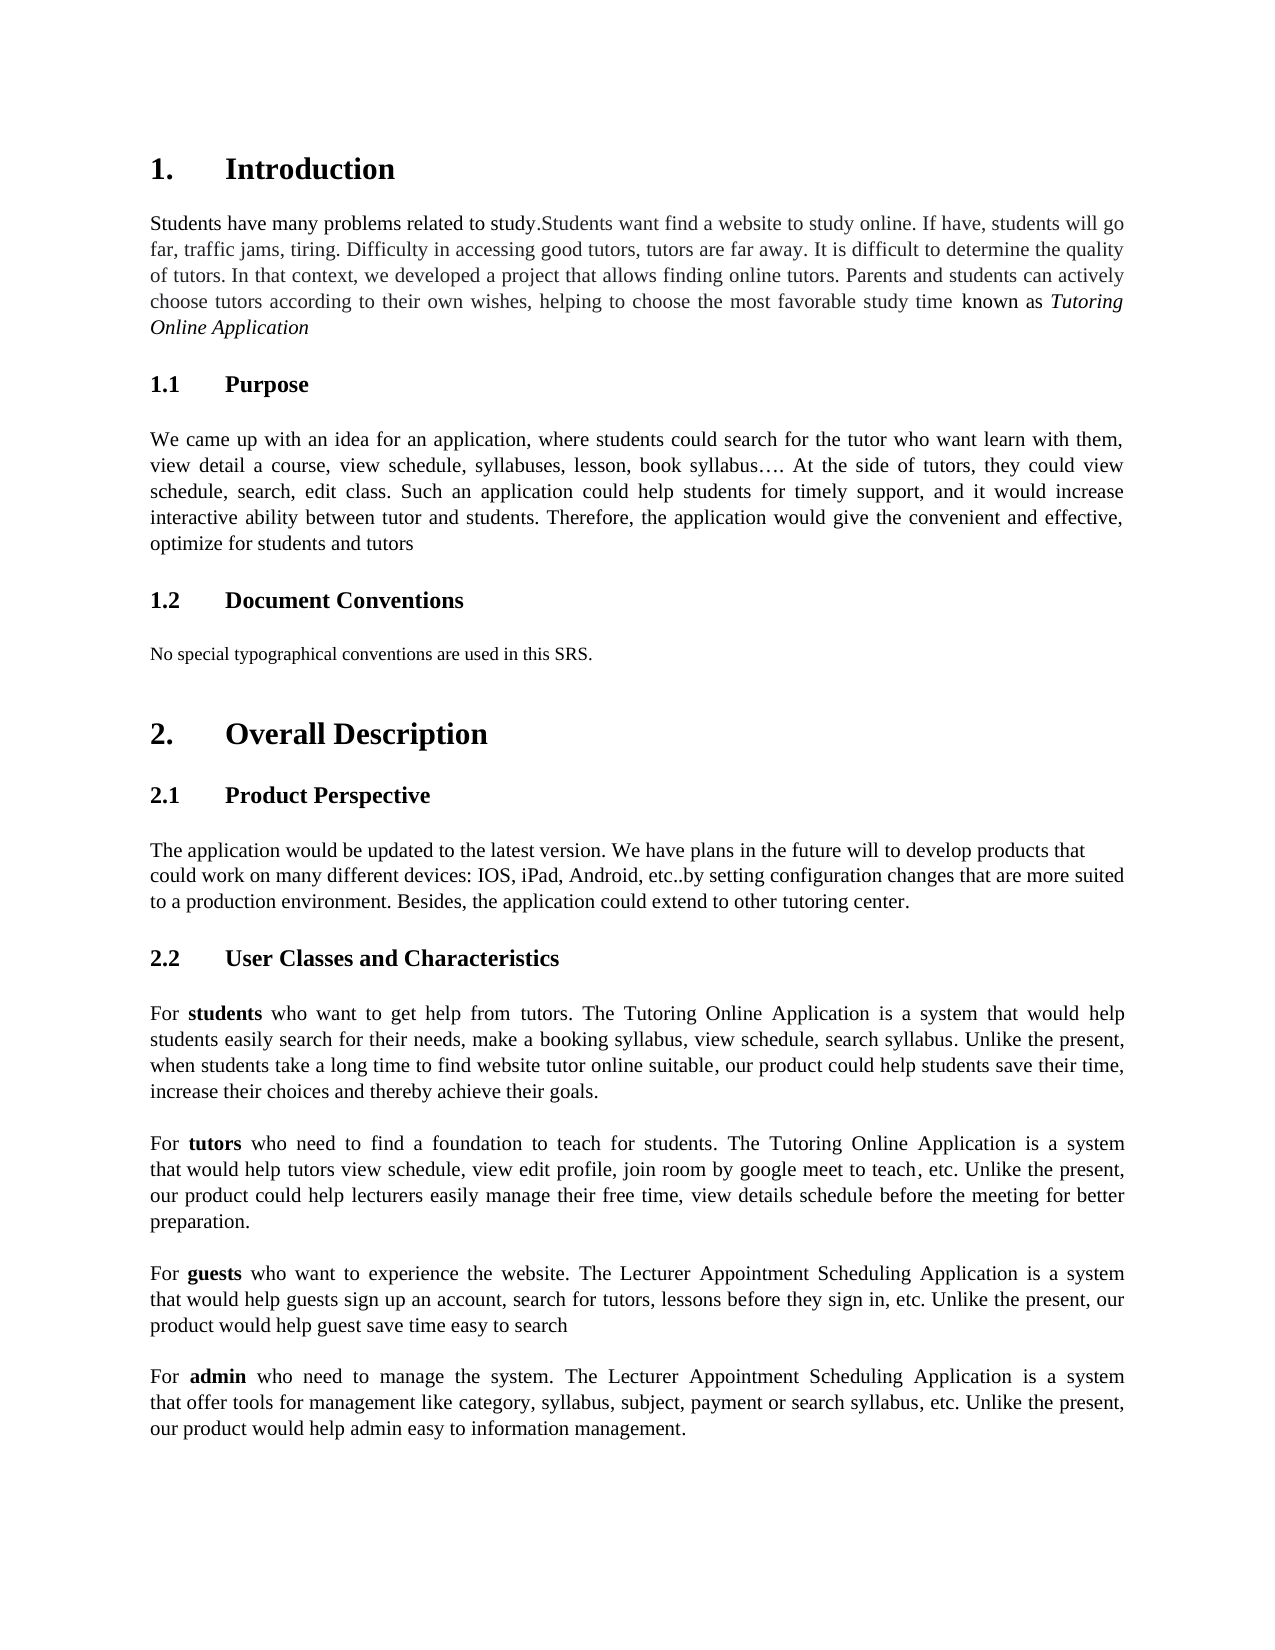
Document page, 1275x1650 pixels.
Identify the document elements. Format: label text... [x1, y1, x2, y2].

subtitle User Classes and Characteristics [150, 944, 1125, 972]
subtitle Introduction [150, 150, 1125, 186]
subtitle Purpose [150, 370, 1125, 398]
text Students have many problems related to study.Students want find a website to study online. If have, students will go far, traffic jams, tiring. Difficulty in accessing good tutors, tutors are far away. It is difficult to determine the quality of tutors. In that context, we developed a project that allows finding online tutors. Parents and students can actively choose tutors according to their own wishes, helping to choose the most favorable study time known as Tutoring Online Application [150, 211, 1125, 339]
text We came up with an idea for an application, where students could search for the tutor who want learn with them, view detail a course, view schedule, syllabuses, lesson, book syllabus…. At the side of tutors, they could view schedule, search, edit class. Such an application could help students for timely support, and it would increase interactive ability between tutor and students. Therefore, the application would give the convenient and effective, optimize for students and tutors [150, 427, 1125, 554]
text No special typographical conventions are used in this SRS. [150, 642, 1125, 664]
subtitle Document Conventions [150, 586, 1125, 613]
list For students who want to get help from tutors. The Tutoring Online Application is a system that would help students easily search for their needs, make a booking syllabus, view schedule, search syllabus. Unlike the present, when students take a long time to find website tutor online suitable, our product could help students save their time, increase their choices and thereby achieve their goals. [150, 1001, 1125, 1027]
list For students who want to get help from tutors. The Tutoring Online Application is a system that would help students easily search for their needs, make a booking syllabus, view schedule, search syllabus. Unlike the present, when students take a long time to find website tutor online suitable, our product could help students save their time, increase their choices and thereby achieve their goals. [150, 1077, 1125, 1103]
subtitle Product Perspective [150, 781, 1125, 808]
subtitle Overall Description [150, 716, 1125, 752]
text The application would be updated to the latest version. We have plans in the future will to develop products that could work on many different devices: IOS, iPad, Android, etc..by setting configuration changes that are more suited to a production environment. Besides, the application could extend to other tutoring center. [150, 837, 1125, 913]
